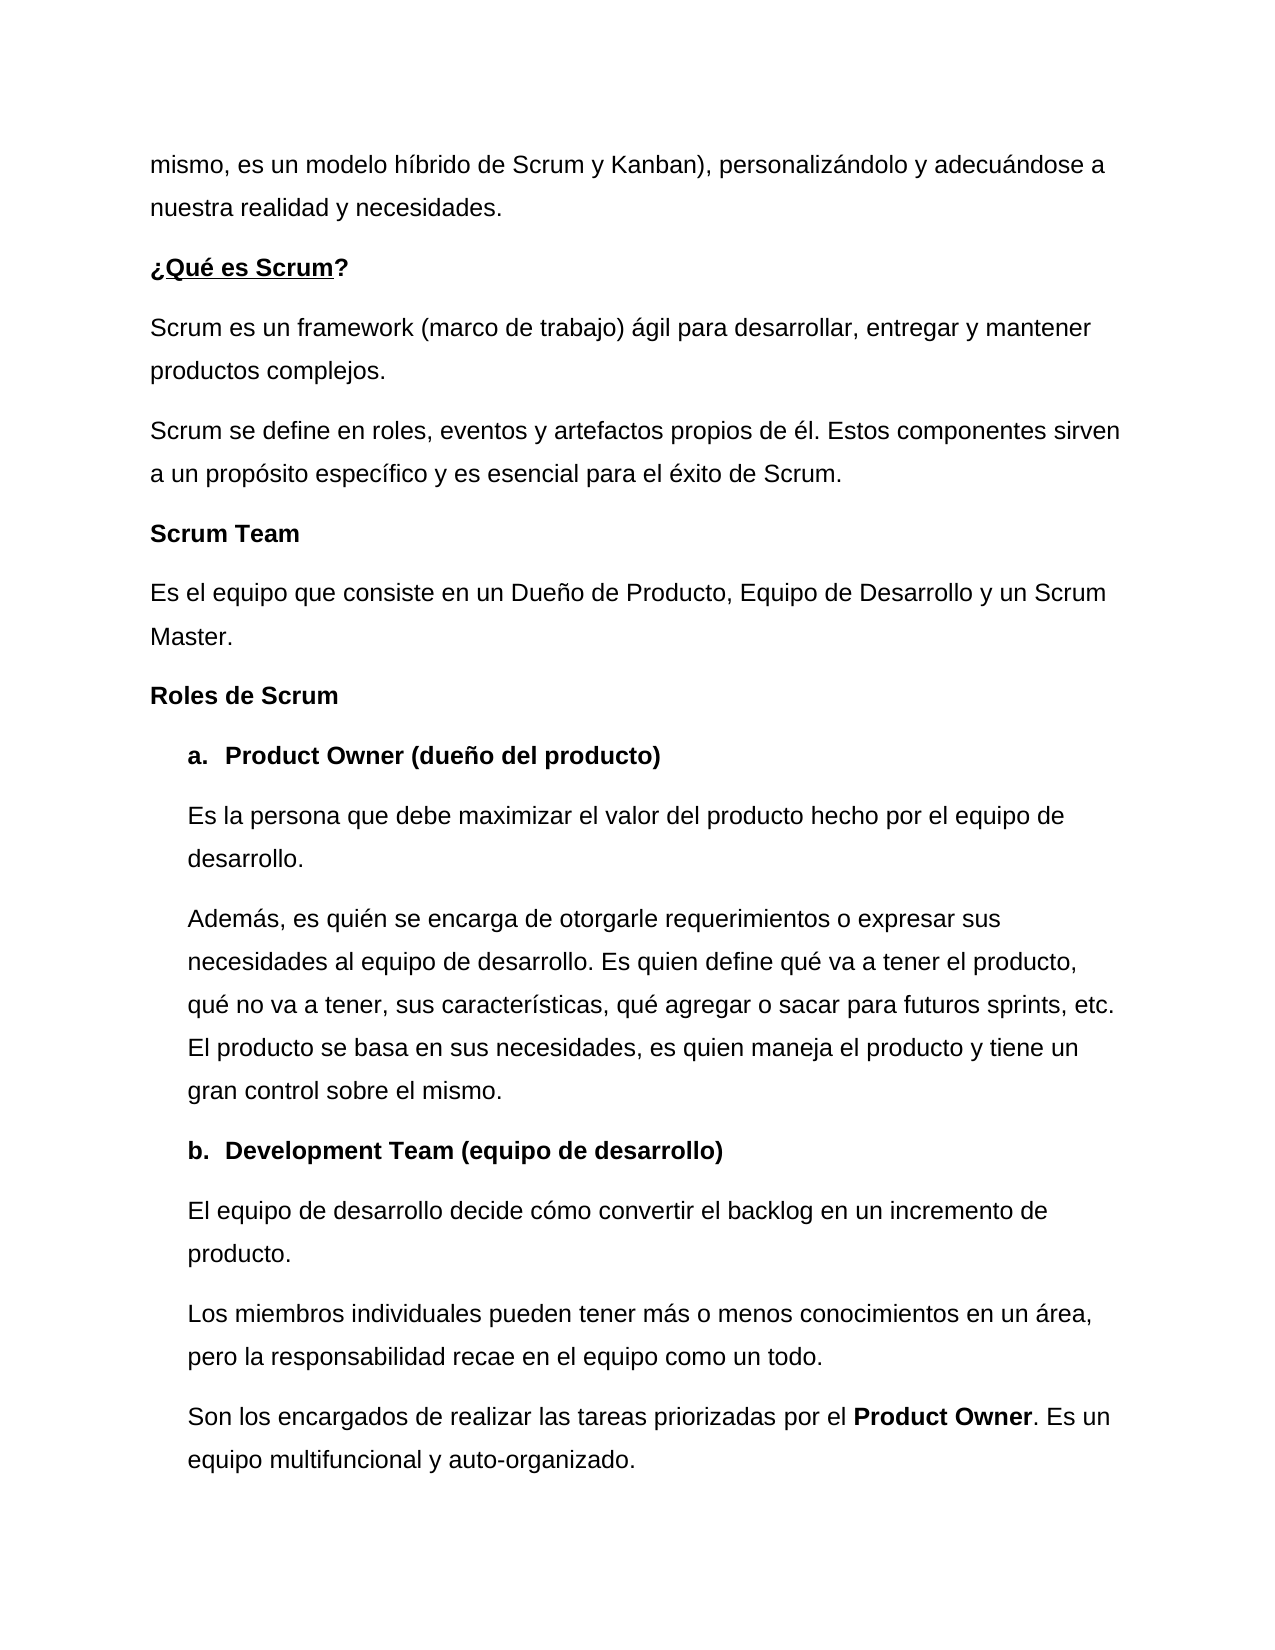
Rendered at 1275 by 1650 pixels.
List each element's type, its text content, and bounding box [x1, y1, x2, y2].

list Development Team (equipo de desarrollo) [187, 1136, 1125, 1165]
text ¿Qué es Scrum? [150, 253, 1125, 282]
text Scrum es un framework (marco de trabajo) ágil para desarrollar, entregar y mantener productos complejos. [150, 313, 1125, 384]
text Son los encargados de realizar las tareas priorizadas por el Product Owner. Es un equipo multifuncional y auto-organizado. [187, 1402, 1125, 1473]
list Product Owner (dueño del producto) [187, 741, 1125, 770]
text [150, 150, 1125, 222]
text Los miembros individuales pueden tener más o menos conocimientos en un área, pero la responsabilidad recae en el equipo como un todo. [187, 1299, 1125, 1371]
text Scrum Team [150, 518, 1125, 547]
text Además, es quién se encarga de otorgarle requerimientos o expresar sus necesidades al equipo de desarrollo. Es quien define qué va a tener el producto, qué no va a tener, sus características, qué agregar o sacar para futuros sprints, etc. El producto se basa en sus necesidades, es quien maneja el producto y tiene un gran control sobre el mismo. [187, 904, 1125, 1105]
text Es el equipo que consiste en un Dueño de Producto, Equipo de Desarrollo y un Scrum Master. [150, 578, 1125, 650]
text Roles de Scrum [150, 681, 1125, 710]
text Scrum se define en roles, eventos y artefactos propios de él. Estos componentes sirven a un propósito específico y es esencial para el éxito de Scrum. [150, 416, 1125, 487]
text Es la persona que debe maximizar el valor del producto hecho por el equipo de desarrollo. [187, 801, 1125, 873]
text El equipo de desarrollo decide cómo convertir el backlog en un incremento de producto. [187, 1196, 1125, 1268]
